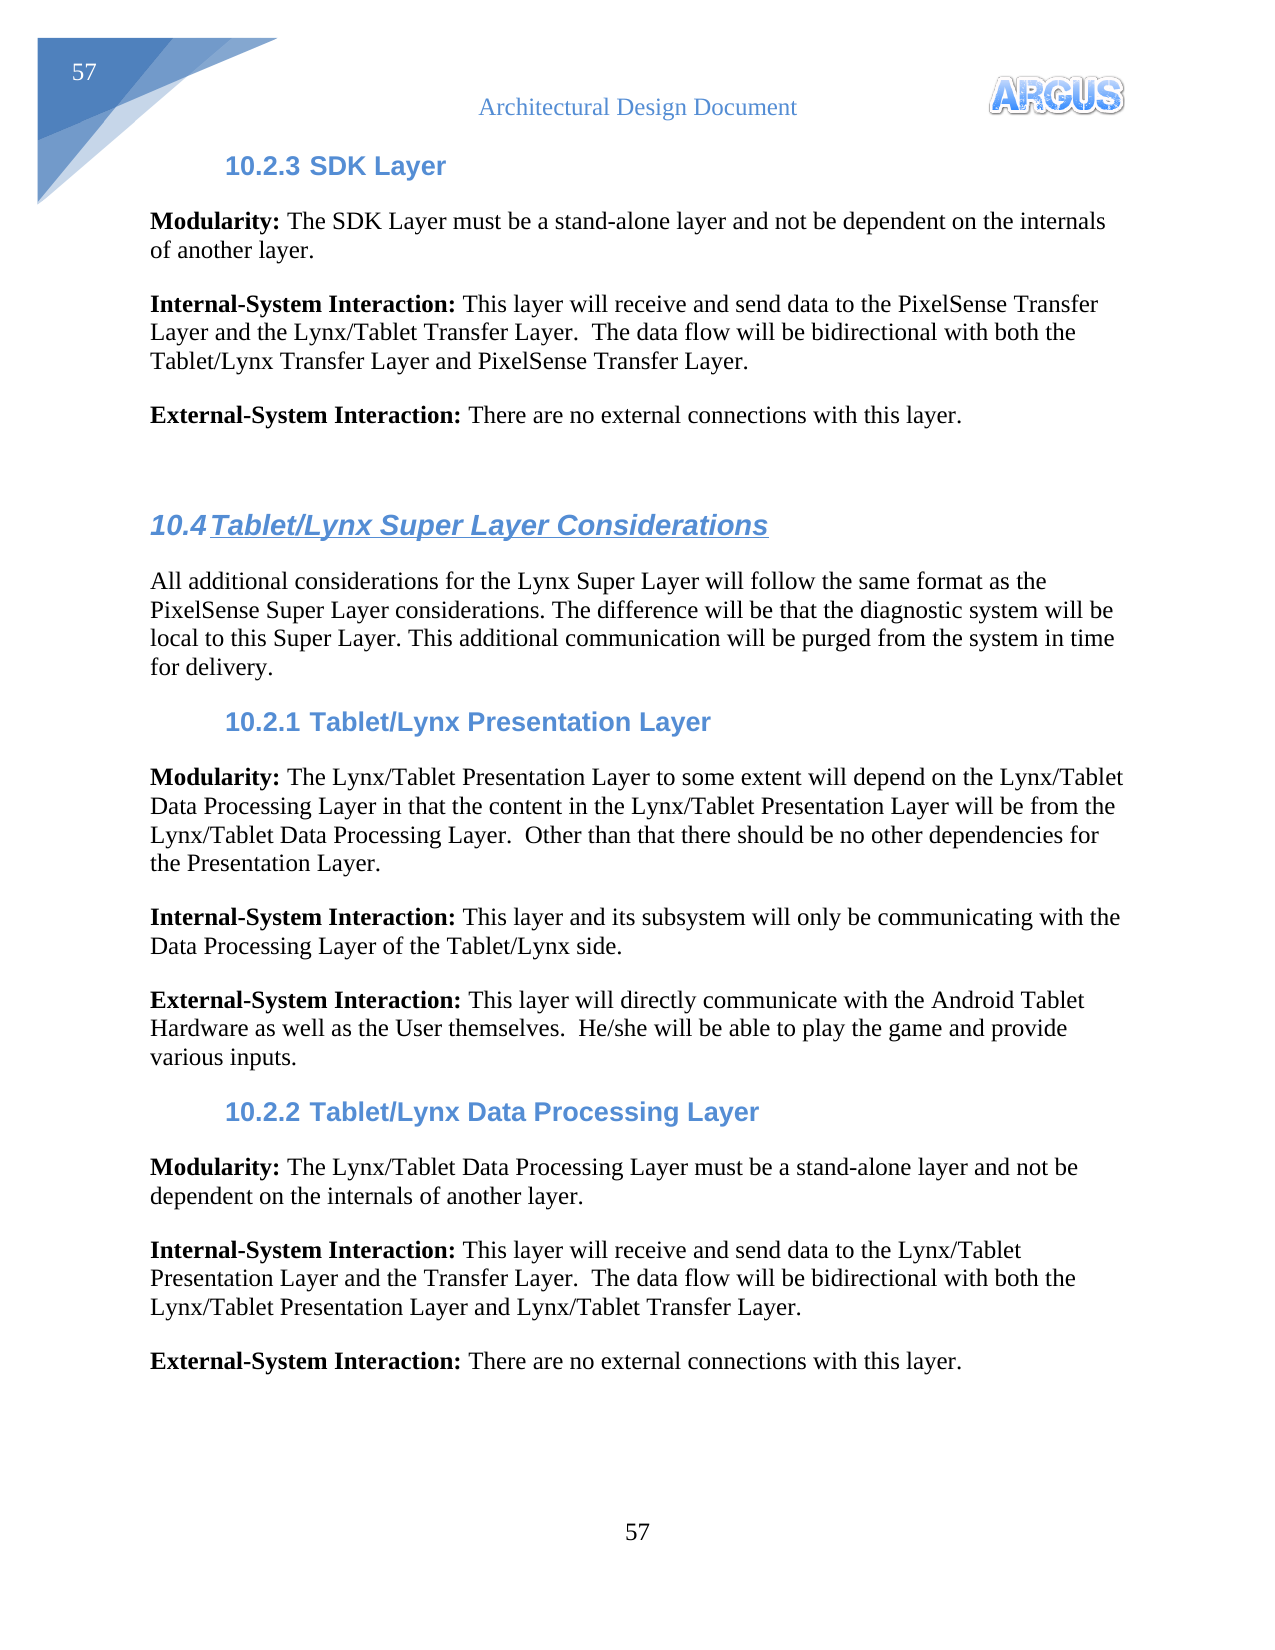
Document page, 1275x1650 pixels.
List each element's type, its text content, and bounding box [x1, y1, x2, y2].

picture [37, 37, 279, 206]
text Modularity: The Lynx/Tablet Data Processing Layer must be a stand-alone layer and not be dependent on the internals of another layer. [150, 1152, 1125, 1210]
subtitle SDK Layer [225, 150, 1125, 181]
text Internal-System Interaction: This layer will receive and send data to the PixelSense Transfer Layer and the Lynx/Tablet Transfer Layer. The data flow will be bidirectional with both the Tablet/Lynx Transfer Layer and PixelSense Transfer Layer. [150, 289, 1125, 375]
subtitle Tablet/Lynx Presentation Layer [225, 706, 1125, 737]
text Modularity: The Lynx/Tablet Presentation Layer to some extent will depend on the Lynx/Tablet Data Processing Layer in that the content in the Lynx/Tablet Presentation Layer will be from the Lynx/Tablet Data Processing Layer. Other than that there should be no other dependencies for the Presentation Layer. [150, 762, 1125, 877]
text All additional considerations for the Lynx Super Layer will follow the same format as the PixelSense Super Layer considerations. The difference will be that the diagnostic system will be local to this Super Layer. This additional communication will be purged from the system in time for delivery. [150, 566, 1125, 681]
subtitle Tablet/Lynx Data Processing Layer [225, 1096, 1125, 1127]
text Modularity: The SDK Layer must be a stand-alone layer and not be dependent on the internals of another layer. [150, 206, 1125, 264]
text External-System Interaction: There are no external connections with this layer. [150, 400, 1125, 429]
text External-System Interaction: There are no external connections with this layer. [150, 1346, 1125, 1375]
text External-System Interaction: This layer will directly communicate with the Android Tablet Hardware as well as the User themselves. He/she will be able to play the game and provide various inputs. [150, 985, 1125, 1071]
subtitle Tablet/Lynx Super Layer Considerations [150, 507, 1125, 541]
text Internal-System Interaction: This layer and its subsystem will only be communicating with the Data Processing Layer of the Tablet/Lynx side. [150, 902, 1125, 960]
picture [987, 75, 1125, 116]
text Internal-System Interaction: This layer will receive and send data to the Lynx/Tablet Presentation Layer and the Transfer Layer. The data flow will be bidirectional with both the Lynx/Tablet Presentation Layer and Lynx/Tablet Transfer Layer. [150, 1235, 1125, 1321]
